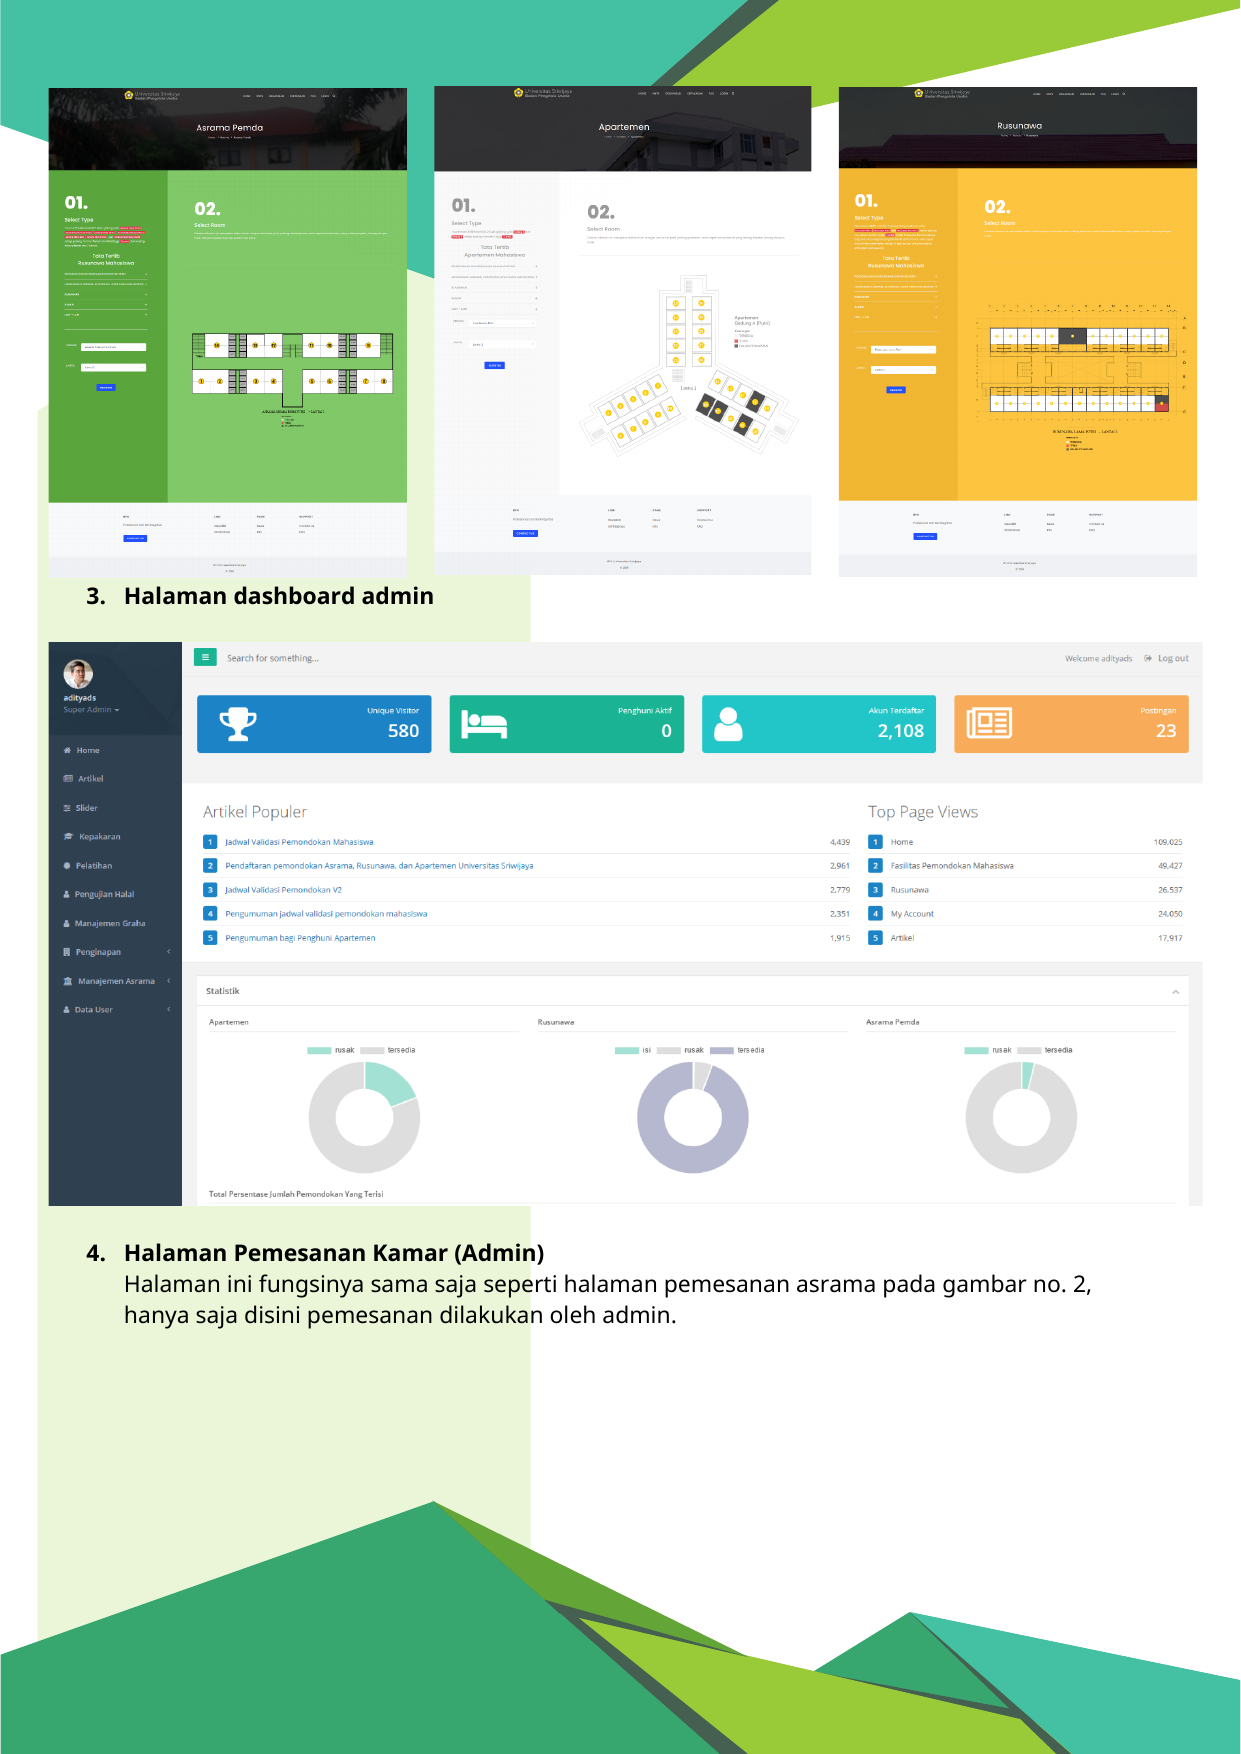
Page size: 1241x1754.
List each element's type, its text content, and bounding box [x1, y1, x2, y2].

picture [837, 87, 1197, 574]
table_cell Halaman dashboard admin [38, 580, 1203, 1205]
picture [48, 642, 1203, 1206]
picture [433, 86, 812, 573]
picture [47, 88, 407, 577]
